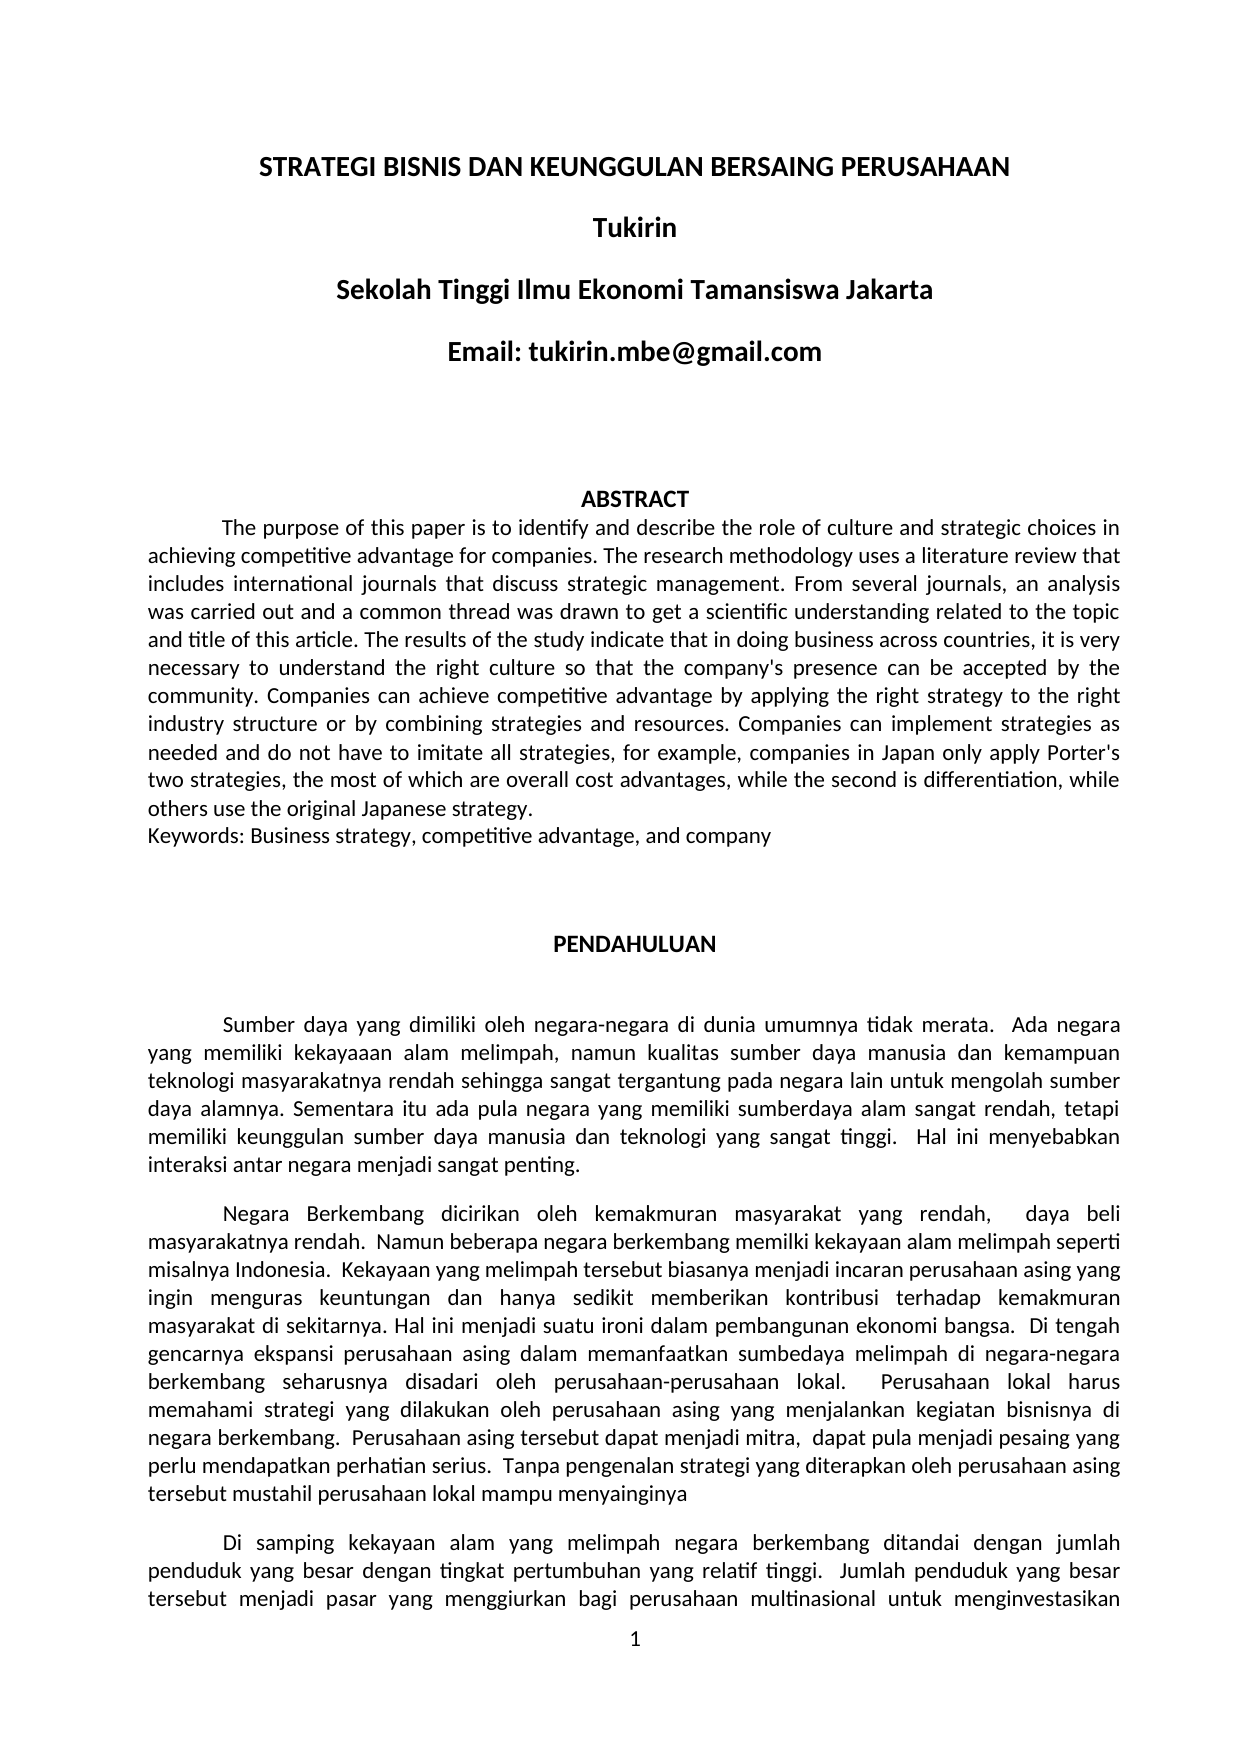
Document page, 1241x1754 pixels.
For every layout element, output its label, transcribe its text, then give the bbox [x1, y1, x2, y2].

text Negara Berkembang dicirikan oleh kemakmuran masyarakat yang rendah, daya beli masyarakatnya rendah. Namun beberapa negara berkembang memilki kekayaan alam melimpah seperti misalnya Indonesia. Kekayaan yang melimpah tersebut biasanya menjadi incaran perusahaan asing yang ingin menguras keuntungan dan hanya sedikit memberikan kontribusi terhadap kemakmuran masyarakat di sekitarnya. Hal ini menjadi suatu ironi dalam pembangunan ekonomi bangsa. Di tengah gencarnya ekspansi perusahaan asing dalam memanfaatkan sumbedaya melimpah di negara-negara berkembang seharusnya disadari oleh perusahaan-perusahaan lokal. Perusahaan lokal harus memahami strategi yang dilakukan oleh perusahaan asing yang menjalankan kegiatan bisnisnya di negara berkembang. Perusahaan asing tersebut dapat menjadi mitra, dapat pula menjadi pesaing yang perlu mendapatkan perhatian serius. Tanpa pengenalan strategi yang diterapkan oleh perusahaan asing tersebut mustahil perusahaan lokal mampu menyainginya [148, 1199, 1122, 1507]
text PENDAHULUAN [148, 928, 1122, 958]
text STRATEGI BISNIS DAN KEUNGGULAN BERSAING PERUSAHAAN [148, 148, 1122, 183]
text ABSTRACT [148, 483, 1122, 513]
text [148, 1528, 1122, 1612]
text Sekolah Tinggi Ilmu Ekonomi Tamansiswa Jakarta [148, 271, 1122, 307]
text Keywords: Business strategy, competitive advantage, and company [148, 822, 1122, 850]
text Tukirin [148, 209, 1122, 245]
text Sumber daya yang dimiliki oleh negara-negara di dunia umumnya tidak merata. Ada negara yang memiliki kekayaaan alam melimpah, namun kualitas sumber daya manusia dan kemampuan teknologi masyarakatnya rendah sehingga sangat tergantung pada negara lain untuk mengolah sumber daya alamnya. Sementara itu ada pula negara yang memiliki sumberdaya alam sangat rendah, tetapi memiliki keunggulan sumber daya manusia dan teknologi yang sangat tinggi. Hal ini menyebabkan interaksi antar negara menjadi sangat penting. [148, 1010, 1122, 1178]
text The purpose of this paper is to identify and describe the role of culture and strategic choices in achieving competitive advantage for companies. The research methodology uses a literature review that includes international journals that discuss strategic management. From several journals, an analysis was carried out and a common thread was drawn to get a scientific understanding related to the topic and title of this article. The results of the study indicate that in doing business across countries, it is very necessary to understand the right culture so that the company's presence can be accepted by the community. Companies can achieve competitive advantage by applying the right strategy to the right industry structure or by combining strategies and resources. Companies can implement strategies as needed and do not have to imitate all strategies, for example, companies in Japan only apply Porter's two strategies, the most of which are overall cost advantages, while the second is differentiation, while others use the original Japanese strategy. [148, 513, 1122, 822]
text Email: tukirin.mbe@gmail.com [148, 333, 1122, 369]
